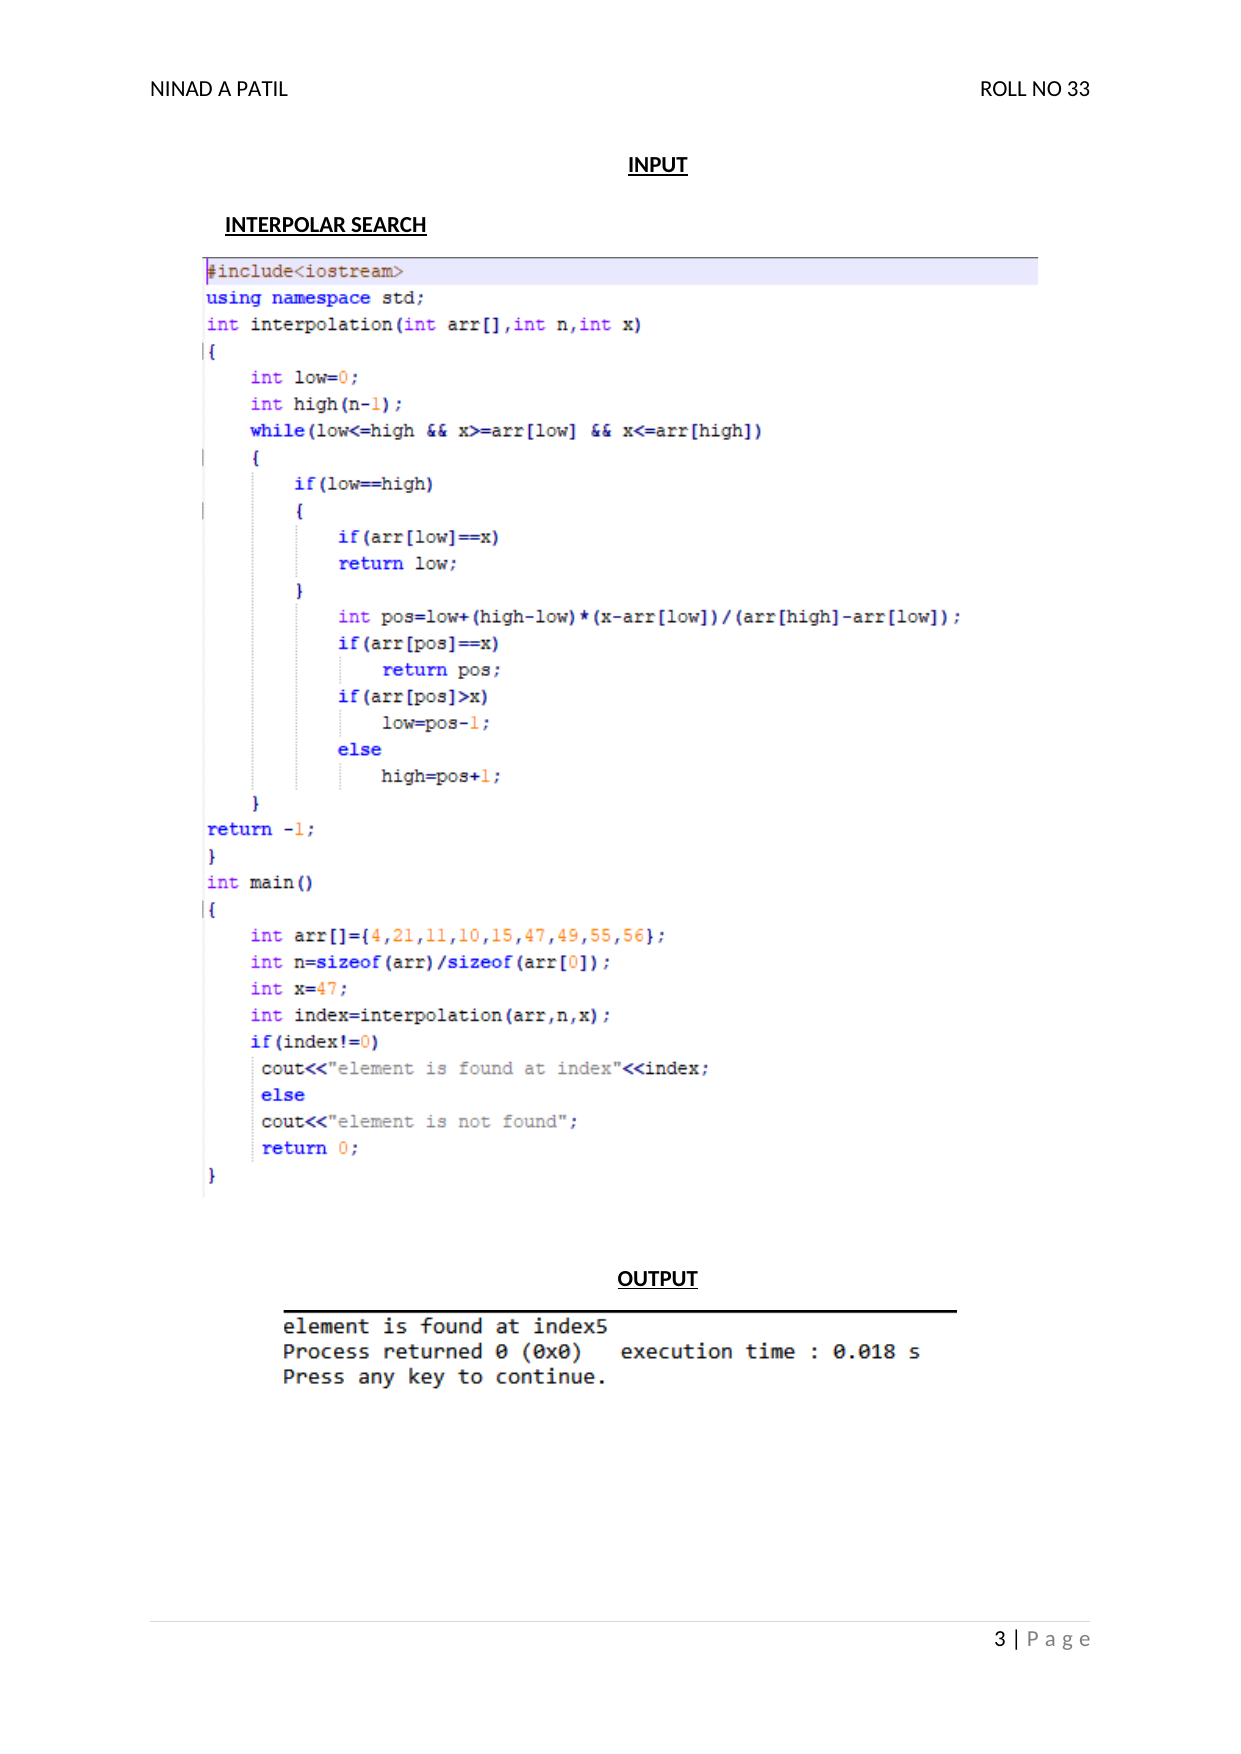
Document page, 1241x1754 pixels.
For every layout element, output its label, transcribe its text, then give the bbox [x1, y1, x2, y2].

list INTERPOLAR SEARCH [225, 210, 1090, 238]
picture [202, 257, 1039, 1198]
picture [283, 1310, 957, 1420]
list OUTPUT [225, 1264, 1090, 1292]
list INPUT [225, 150, 1090, 178]
